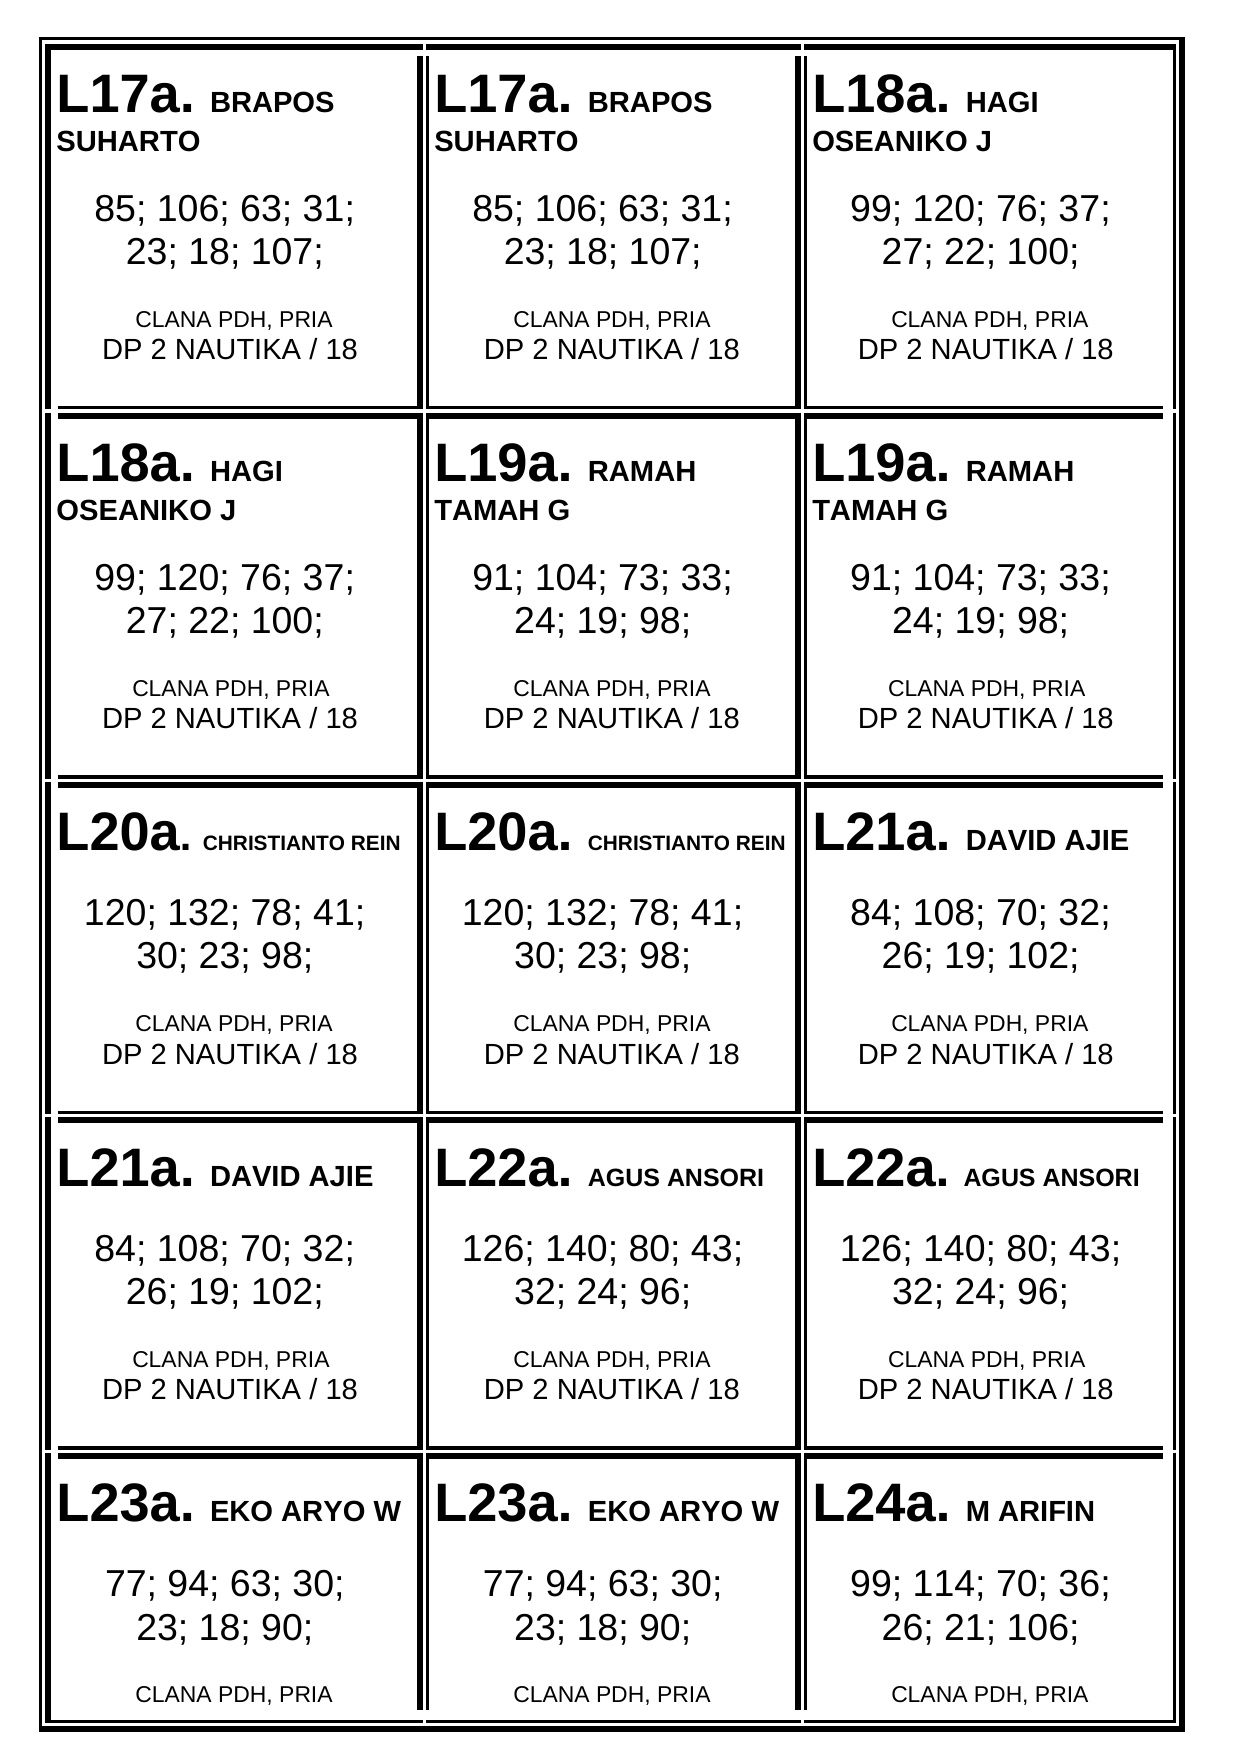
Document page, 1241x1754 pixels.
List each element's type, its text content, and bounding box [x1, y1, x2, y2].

table_header L17a. BRAPOS SUHARTO 85; 106; 63; 31; 23; 18; 107; CLANA PDH, PRIA DP 2 NAUTIKA / 18 [51, 50, 423, 406]
table_cell L19a. RAMAH TAMAH G 91; 104; 73; 33; 24; 19; 98; CLANA PDH, PRIA DP 2 NAUTIKA / 18 [801, 406, 1179, 775]
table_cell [801, 1446, 1179, 1719]
table_header L17a. BRAPOS SUHARTO 85; 106; 63; 31; 23; 18; 107; CLANA PDH, PRIA DP 2 NAUTIKA / 18 [423, 40, 801, 406]
table_cell L23a. EKO ARYO W 77; 94; 63; 30; 23; 18; 90; CLANA PDH, PRIA DP 2 NAUTIKA / 18 [45, 1446, 423, 1719]
table_cell L22a. AGUS ANSORI 126; 140; 80; 43; 32; 24; 96; CLANA PDH, PRIA DP 2 NAUTIKA / 18 [423, 1111, 801, 1446]
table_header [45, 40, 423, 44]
table_cell L21a. DAVID AJIE 84; 108; 70; 32; 26; 19; 102; CLANA PDH, PRIA DP 2 NAUTIKA / 18 [801, 775, 1179, 1111]
table_header L18a. HAGI OSEANIKO J 99; 120; 76; 37; 27; 22; 100; CLANA PDH, PRIA DP 2 NAUTIKA / 18 [801, 40, 1179, 406]
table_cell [423, 1446, 801, 1719]
table_cell L19a. RAMAH TAMAH G 91; 104; 73; 33; 24; 19; 98; CLANA PDH, PRIA DP 2 NAUTIKA / 18 [423, 406, 801, 775]
table_cell L21a. DAVID AJIE 84; 108; 70; 32; 26; 19; 102; CLANA PDH, PRIA DP 2 NAUTIKA / 18 [45, 1111, 423, 1446]
table_cell L20a. CHRISTIANTO REIN 120; 132; 78; 41; 30; 23; 98; CLANA PDH, PRIA DP 2 NAUTIKA / 18 [45, 775, 423, 1111]
table_cell L22a. AGUS ANSORI 126; 140; 80; 43; 32; 24; 96; CLANA PDH, PRIA DP 2 NAUTIKA / 18 [801, 1111, 1179, 1446]
table_cell L18a. HAGI OSEANIKO J 99; 120; 76; 37; 27; 22; 100; CLANA PDH, PRIA DP 2 NAUTIKA / 18 [45, 406, 423, 775]
table_cell L20a. CHRISTIANTO REIN 120; 132; 78; 41; 30; 23; 98; CLANA PDH, PRIA DP 2 NAUTIKA / 18 [423, 775, 801, 1111]
